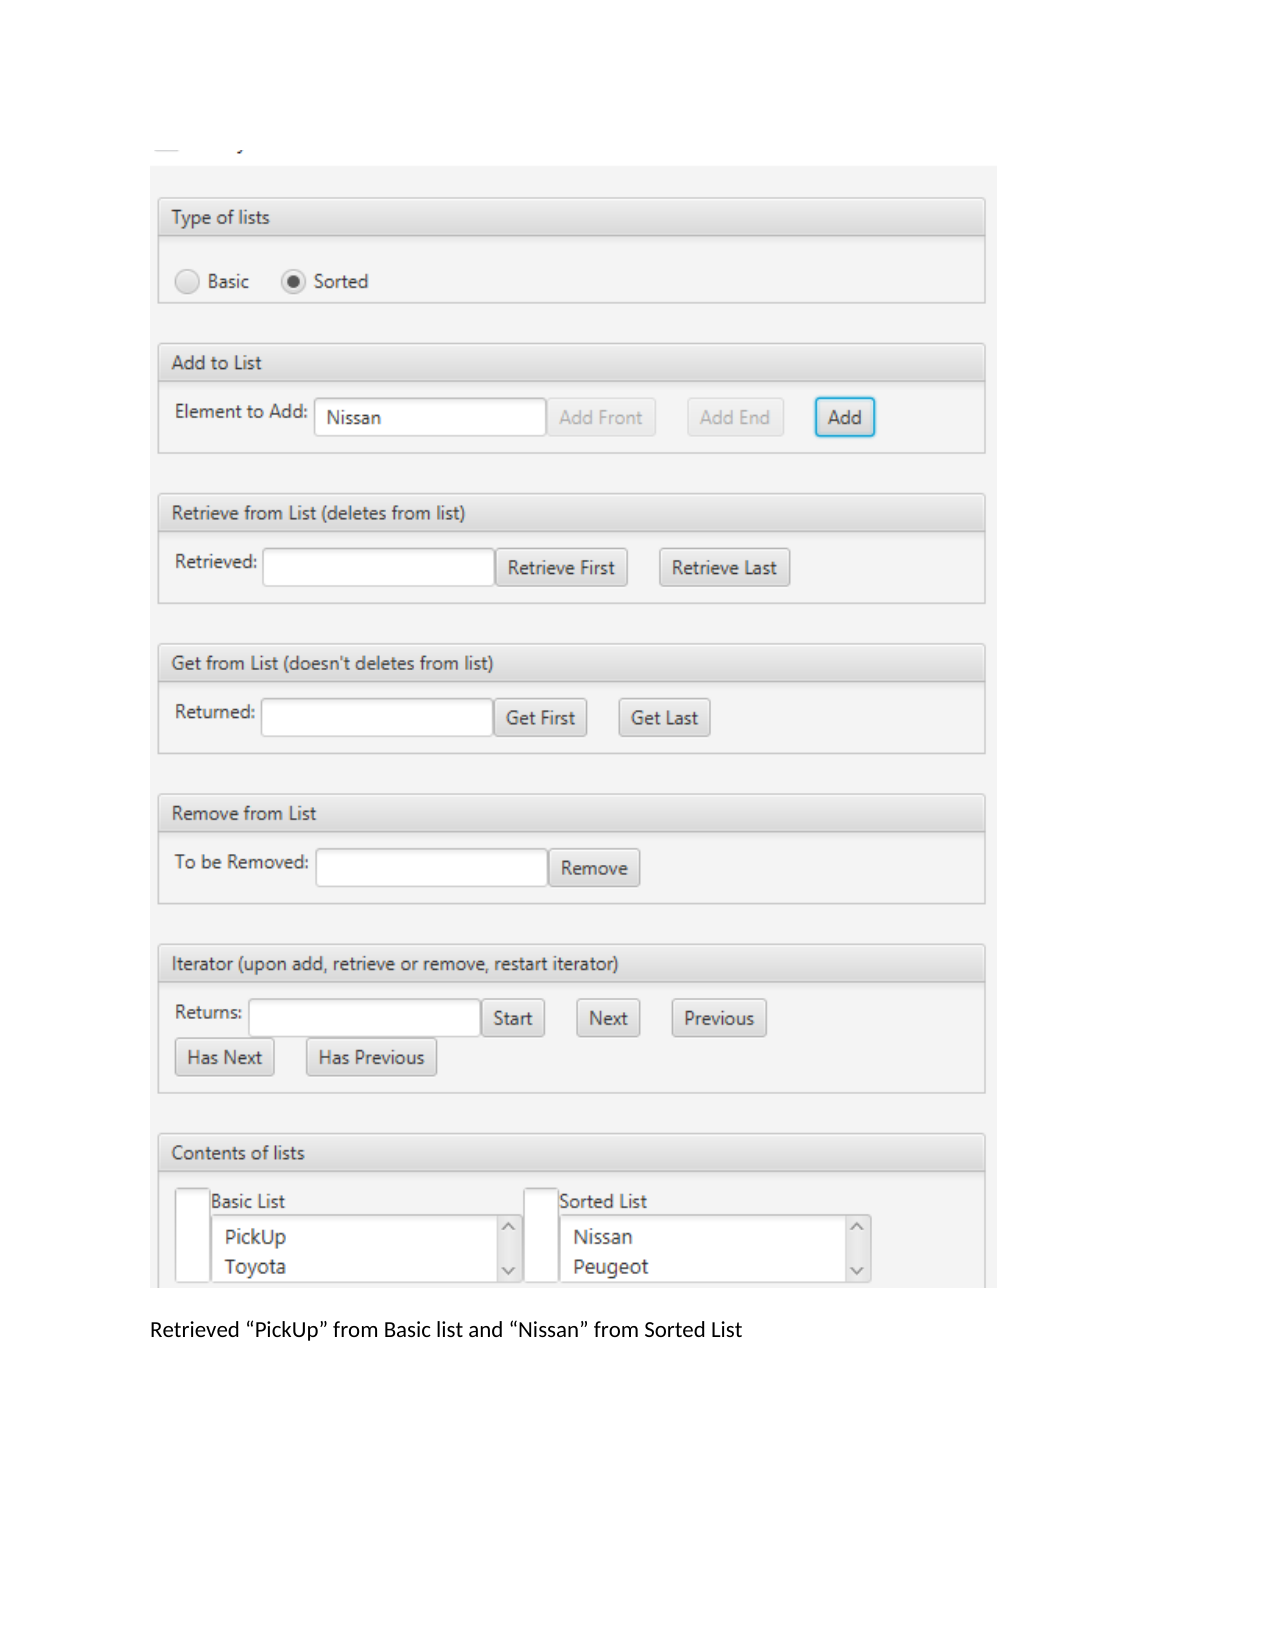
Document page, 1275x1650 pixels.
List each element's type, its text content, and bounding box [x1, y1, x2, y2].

text Retrieved “PickUp” from Basic list and “Nissan” from Sorted List [150, 1316, 1125, 1343]
picture [150, 150, 997, 1288]
